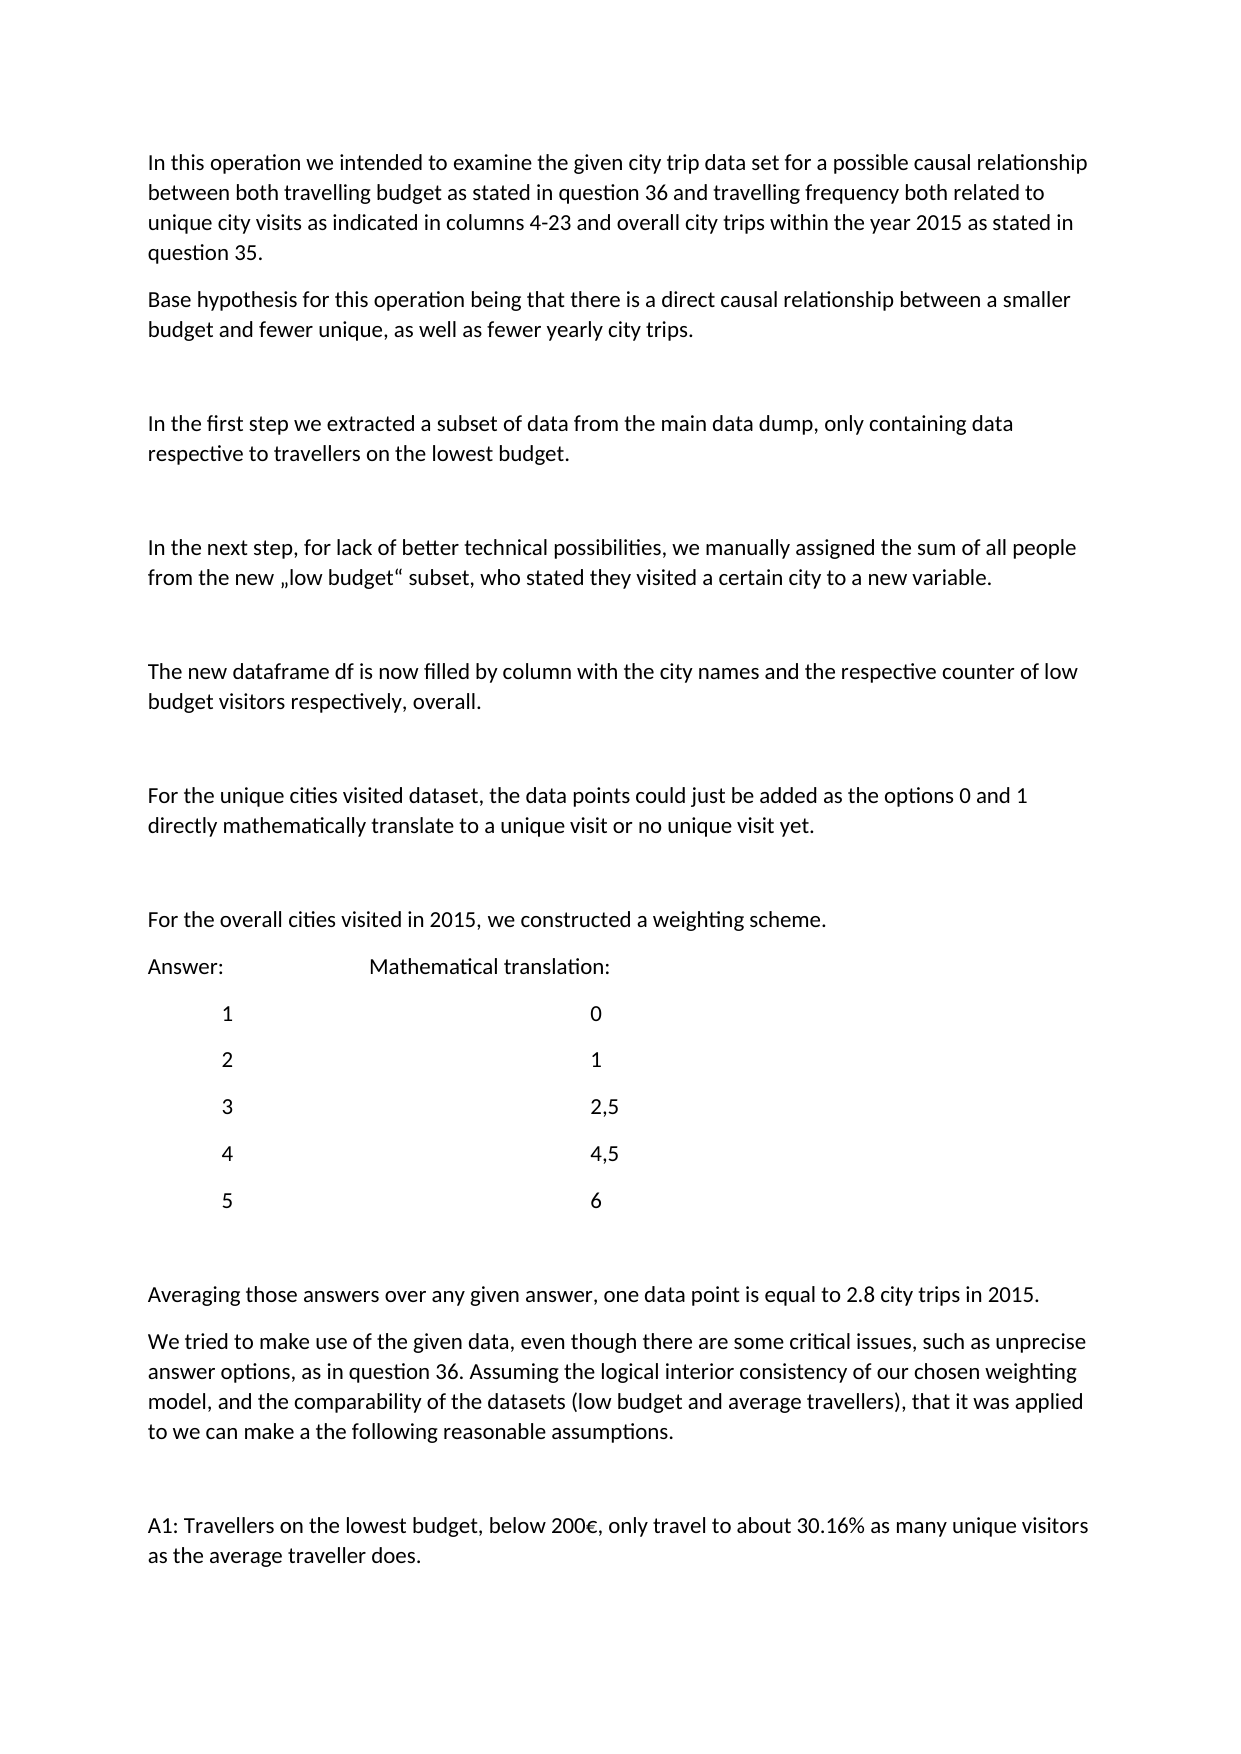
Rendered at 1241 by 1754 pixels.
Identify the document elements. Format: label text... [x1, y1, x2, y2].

text 1 0 [221, 999, 1093, 1027]
text For the unique cities visited dataset, the data points could just be added as the options 0 and 1 directly mathematically translate to a unique visit or no unique visit yet. [148, 781, 1093, 839]
text 3 2,5 [148, 1092, 1093, 1120]
text 4 4,5 [148, 1139, 1093, 1167]
text In the next step, for lack of better technical possibilities, we manually assigned the sum of all people from the new „low budget“ subset, who stated they visited a certain city to a new variable. [148, 533, 1093, 591]
text The new dataframe df is now filled by column with the city names and the respective counter of low budget visitors respectively, overall. [148, 657, 1093, 715]
text For the overall cities visited in 2015, we constructed a weighting scheme. [148, 905, 1093, 933]
text Answer: Mathematical translation: [148, 952, 1093, 980]
text A1: Travellers on the lowest budget, below 200€, only travel to about 30.16% as many unique visitors as the average traveller does. [148, 1511, 1093, 1569]
text 2 1 [148, 1046, 1093, 1073]
text Averaging those answers over any given answer, one data point is equal to 2.8 city trips in 2015. [148, 1280, 1093, 1308]
text Base hypothesis for this operation being that there is a direct causal relationship between a smaller budget and fewer unique, as well as fewer yearly city trips. [148, 285, 1093, 343]
text In the first step we extracted a subset of data from the main data dump, only containing data respective to travellers on the lowest budget. [148, 409, 1093, 467]
text We tried to make use of the given data, even though there are some critical issues, such as unprecise answer options, as in question 36. Assuming the logical interior consistency of our chosen weighting model, and the comparability of the datasets (low budget and average travellers), that it was applied to we can make a the following reasonable assumptions. [148, 1327, 1093, 1445]
text In this operation we intended to examine the given city trip data set for a possible causal relationship between both travelling budget as stated in question 36 and travelling frequency both related to unique city visits as indicated in columns 4-23 and overall city trips within the year 2015 as stated in question 35. [148, 148, 1093, 266]
text 5 6 [148, 1186, 1093, 1214]
